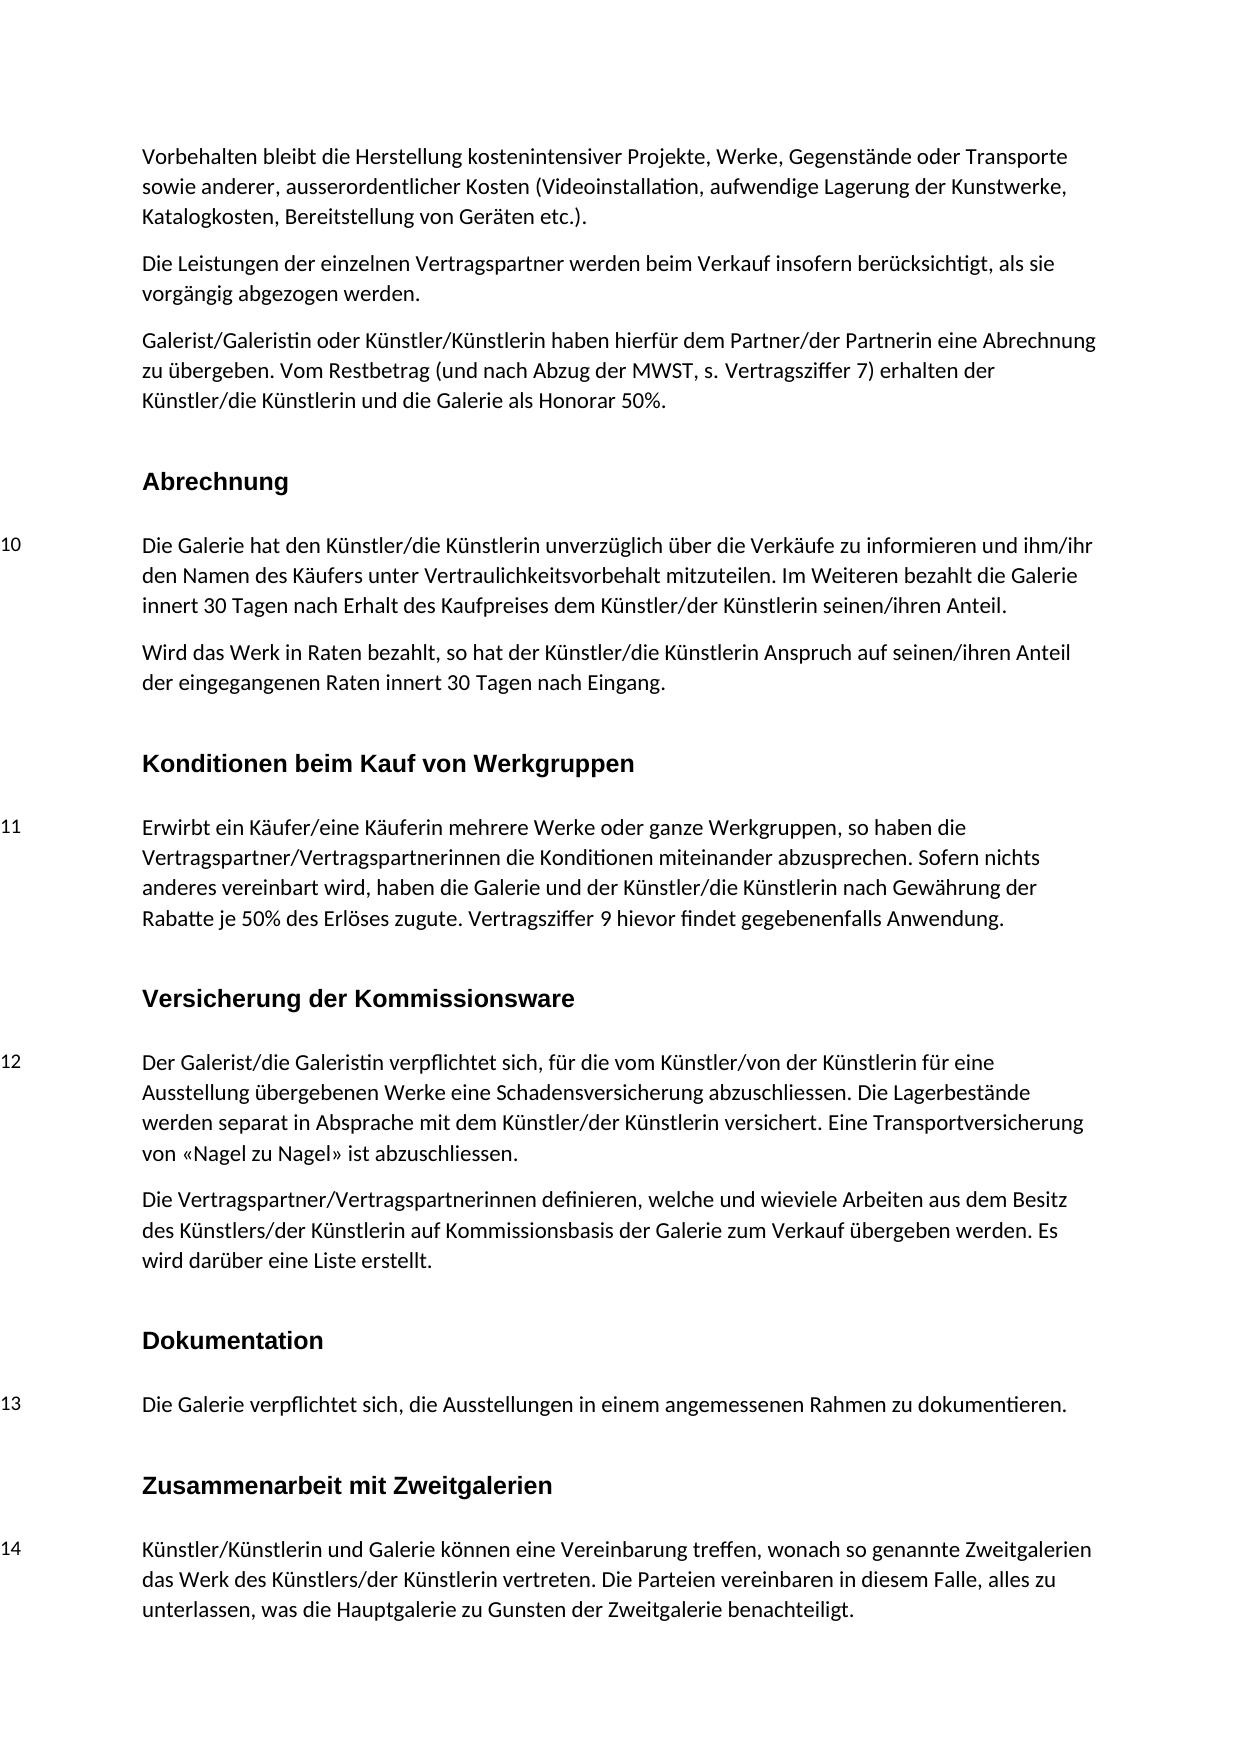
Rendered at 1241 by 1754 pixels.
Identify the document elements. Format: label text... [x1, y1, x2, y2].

text Die Galerie verpflichtet sich, die Ausstellungen in einem angemessenen Rahmen zu dokumentieren. [142, 1391, 1098, 1418]
text Wird das Werk in Raten bezahlt, so hat der Künstler/die Künstlerin Anspruch auf seinen/ihren Anteil der eingegangenen Raten innert 30 Tagen nach Eingang. [142, 638, 1098, 697]
text Erwirbt ein Käufer/eine Käuferin mehrere Werke oder ganze Werkgruppen, so haben die Vertragspartner/Vertragspartnerinnen die Konditionen miteinander abzusprechen. Sofern nichts anderes vereinbart wird, haben die Galerie und der Künstler/die Künstlerin nach Gewährung der Rabatte je 50% des Erlöses zugute. Vertragsziffer 9 hievor findet gegebenenfalls Anwendung. [142, 813, 1098, 932]
text 12 [0, 1048, 21, 1074]
text 10 [0, 531, 21, 557]
text Der Galerist/die Galeristin verpflichtet sich, für die vom Künstler/von der Künstlerin für eine Ausstellung übergebenen Werke eine Schadensversicherung abzuschliessen. Die Lagerbestände werden separat in Absprache mit dem Künstler/der Künstlerin versichert. Eine Transportversicherung von «Nagel zu Nagel» ist abzuschliessen. [142, 1048, 1098, 1167]
text Künstler/Künstlerin und Galerie können eine Vereinbarung treffen, wonach so genannte Zweitgalerien das Werk des Künstlers/der Künstlerin vertreten. Die Parteien vereinbaren in diesem Falle, alles zu unterlassen, was die Hauptgalerie zu Gunsten der Zweitgalerie benachteiligt. [142, 1535, 1098, 1623]
text 14 [0, 1535, 21, 1561]
text Galerist/Galeristin oder Künstler/Künstlerin haben hierfür dem Partner/der Partnerin eine Abrechnung zu übergeben. Vom Restbetrag (und nach Abzug der MWST, s. Vertragsziffer 7) erhalten der Künstler/die Künstlerin und die Galerie als Honorar 50%. [142, 326, 1098, 414]
text Die Vertragspartner/Vertragspartnerinnen definieren, welche und wieviele Arbeiten aus dem Besitz des Künstlers/der Künstlerin auf Kommissionsbasis der Galerie zum Verkauf übergeben werden. Es wird darüber eine Liste erstellt. [142, 1186, 1098, 1274]
title Abrechnung [142, 467, 1098, 496]
title Versicherung der Kommissionsware [142, 984, 1098, 1013]
text 11 [0, 813, 21, 838]
title Dokumentation [142, 1326, 1098, 1355]
text Die Galerie hat den Künstler/die Künstlerin unverzüglich über die Verkäufe zu informieren und ihm/ihr den Namen des Käufers unter Vertraulichkeitsvorbehalt mitzuteilen. Im Weiteren bezahlt die Galerie innert 30 Tagen nach Erhalt des Kaufpreises dem Künstler/der Künstlerin seinen/ihren Anteil. [142, 531, 1098, 619]
text 13 [0, 1391, 21, 1416]
text Vorbehalten bleibt die Herstellung kostenintensiver Projekte, Werke, Gegenstände oder Transporte sowie anderer, ausserordentlicher Kosten (Videoinstallation, aufwendige Lagerung der Kunstwerke, Katalogkosten, Bereitstellung von Geräten etc.). [142, 142, 1098, 230]
title Konditionen beim Kauf von Werkgruppen [142, 749, 1098, 777]
text Die Leistungen der einzelnen Vertragspartner werden beim Verkauf insofern berücksichtigt, als sie vorgängig abgezogen werden. [142, 249, 1098, 307]
title Zusammenarbeit mit Zweitgalerien [142, 1471, 1098, 1499]
